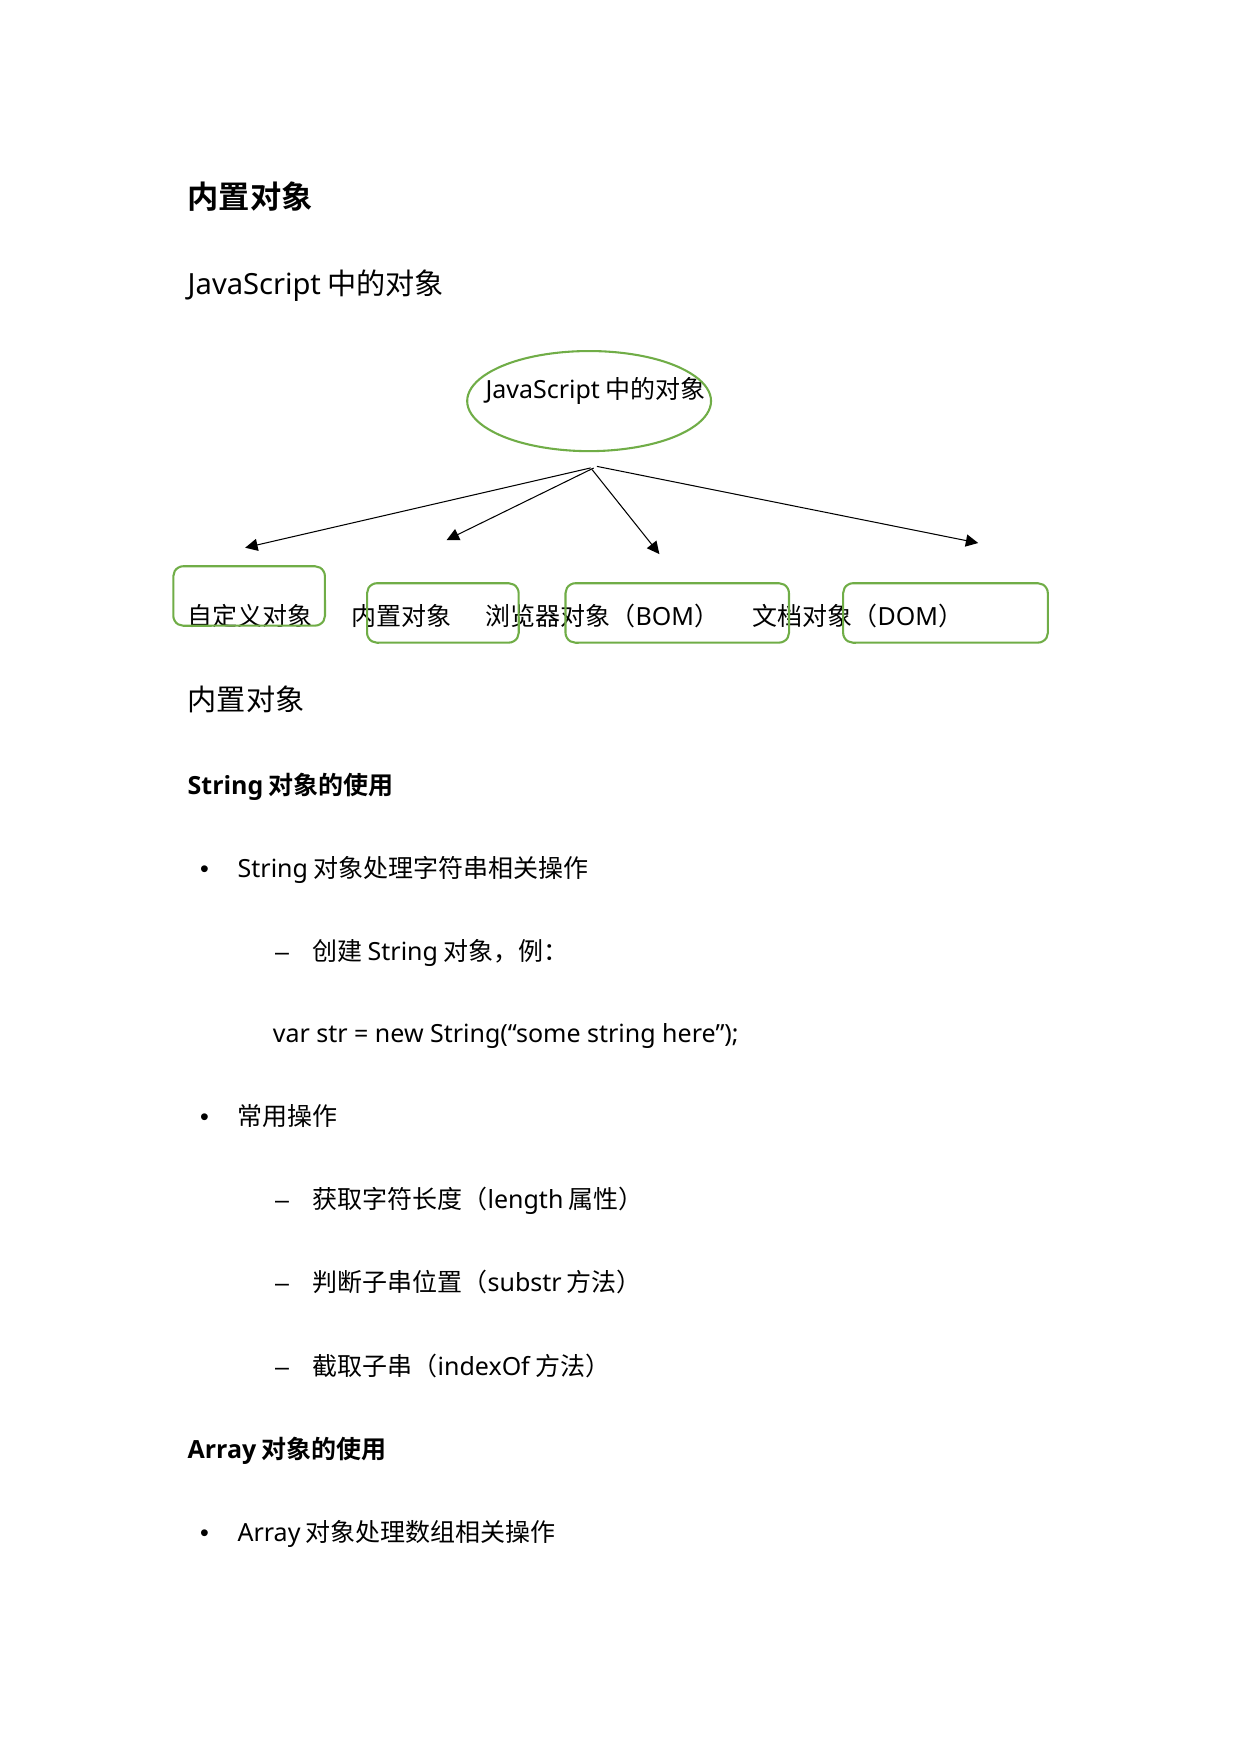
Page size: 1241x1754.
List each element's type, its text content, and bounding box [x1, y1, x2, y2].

subtitle JavaScript中的对象 [187, 249, 1053, 314]
text var str = new String(“some string here”); [162, 1000, 1053, 1065]
list 创建String对象，例： [275, 917, 1053, 982]
list 判断子串位置（substr方法） [275, 1248, 1053, 1313]
list Array对象处理数组相关操作 [200, 1498, 1053, 1563]
list 常用操作 [200, 1082, 1053, 1147]
subtitle Array对象的使用 [187, 1415, 1053, 1480]
text 自定义对象 内置对象 浏览器对象（BOM） 文档对象（DOM） [187, 582, 1053, 647]
list 截取子串（indexOf方法） [275, 1332, 1053, 1397]
subtitle 内置对象 [187, 665, 1053, 730]
list 获取字符长度（length属性） [275, 1165, 1053, 1230]
subtitle 内置对象 [187, 162, 1053, 227]
list String对象处理字符串相关操作 [200, 834, 1053, 899]
subtitle String对象的使用 [187, 751, 1053, 816]
